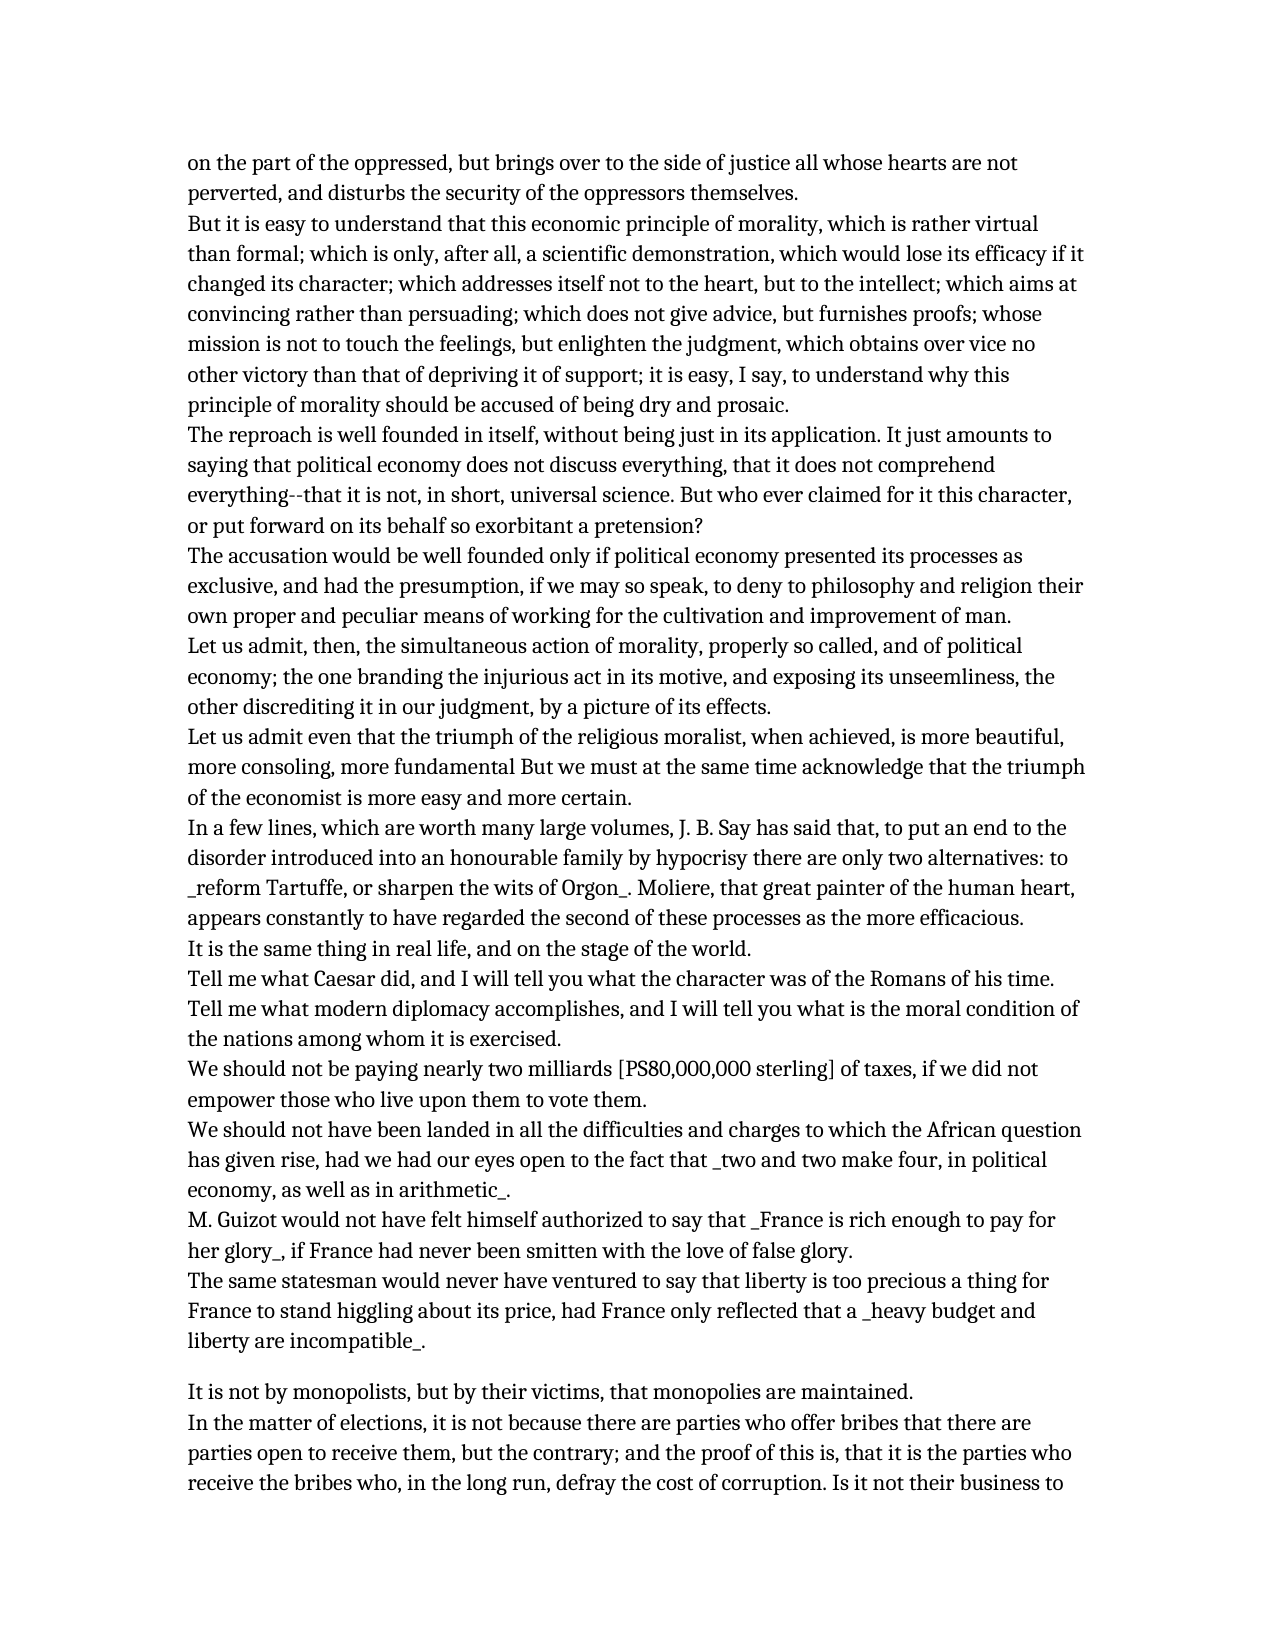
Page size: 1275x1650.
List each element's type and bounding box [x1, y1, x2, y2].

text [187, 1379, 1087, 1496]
text [187, 150, 1087, 1354]
